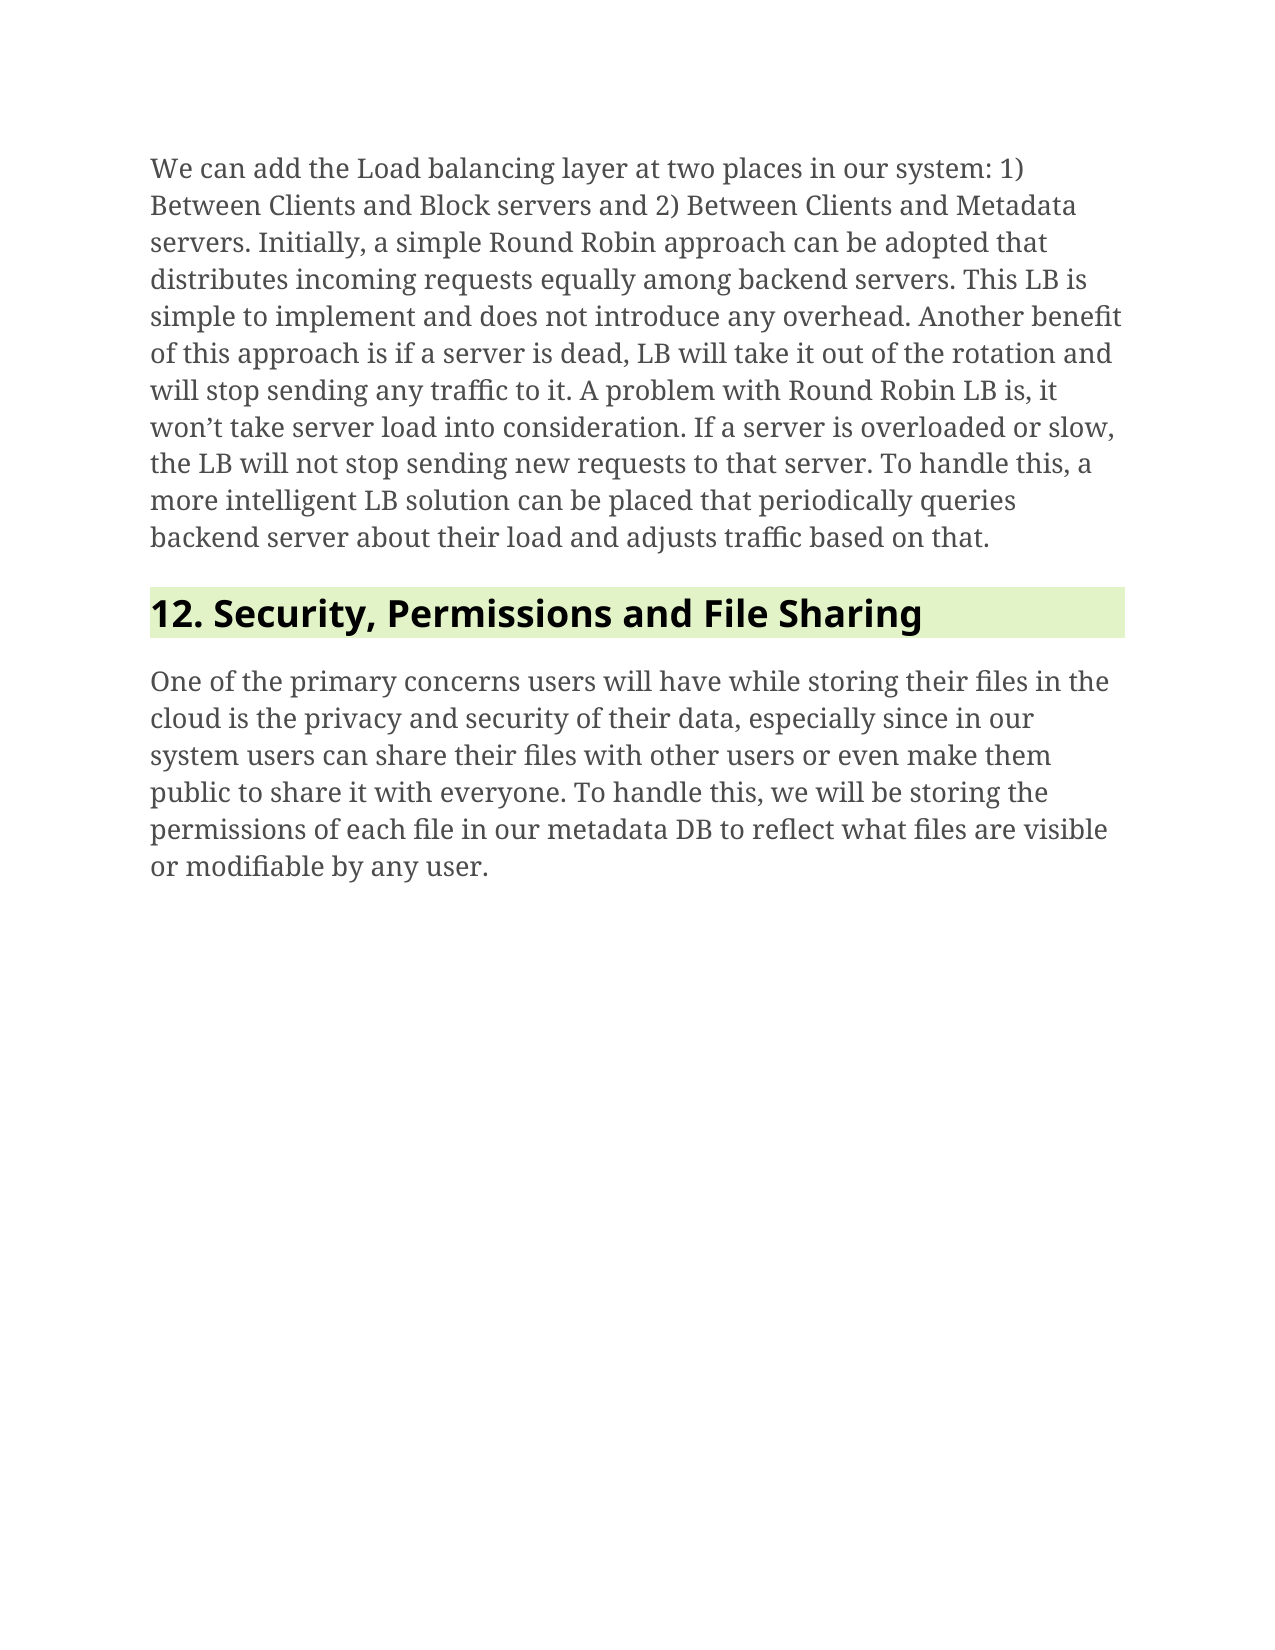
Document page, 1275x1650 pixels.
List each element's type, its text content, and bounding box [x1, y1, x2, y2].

text One of the primary concerns users will have while storing their files in the cloud is the privacy and security of their data, especially since in our system users can share their files with other users or even make them public to share it with everyone. To handle this, we will be storing the permissions of each file in our metadata DB to reflect what files are visible or modifiable by any user. [150, 663, 1125, 884]
text 12. Security, Permissions and File Sharing [150, 587, 1125, 638]
text We can add the Load balancing layer at two places in our system: 1) Between Clients and Block servers and 2) Between Clients and Metadata servers. Initially, a simple Round Robin approach can be adopted that distributes incoming requests equally among backend servers. This LB is simple to implement and does not introduce any overhead. Another benefit of this approach is if a server is dead, LB will take it out of the rotation and will stop sending any traffic to it. A problem with Round Robin LB is, it won’t take server load into consideration. If a server is overloaded or slow, the LB will not stop sending new requests to that server. To handle this, a more intelligent LB solution can be placed that periodically queries backend server about their load and adjusts traffic based on that. [150, 150, 1125, 556]
